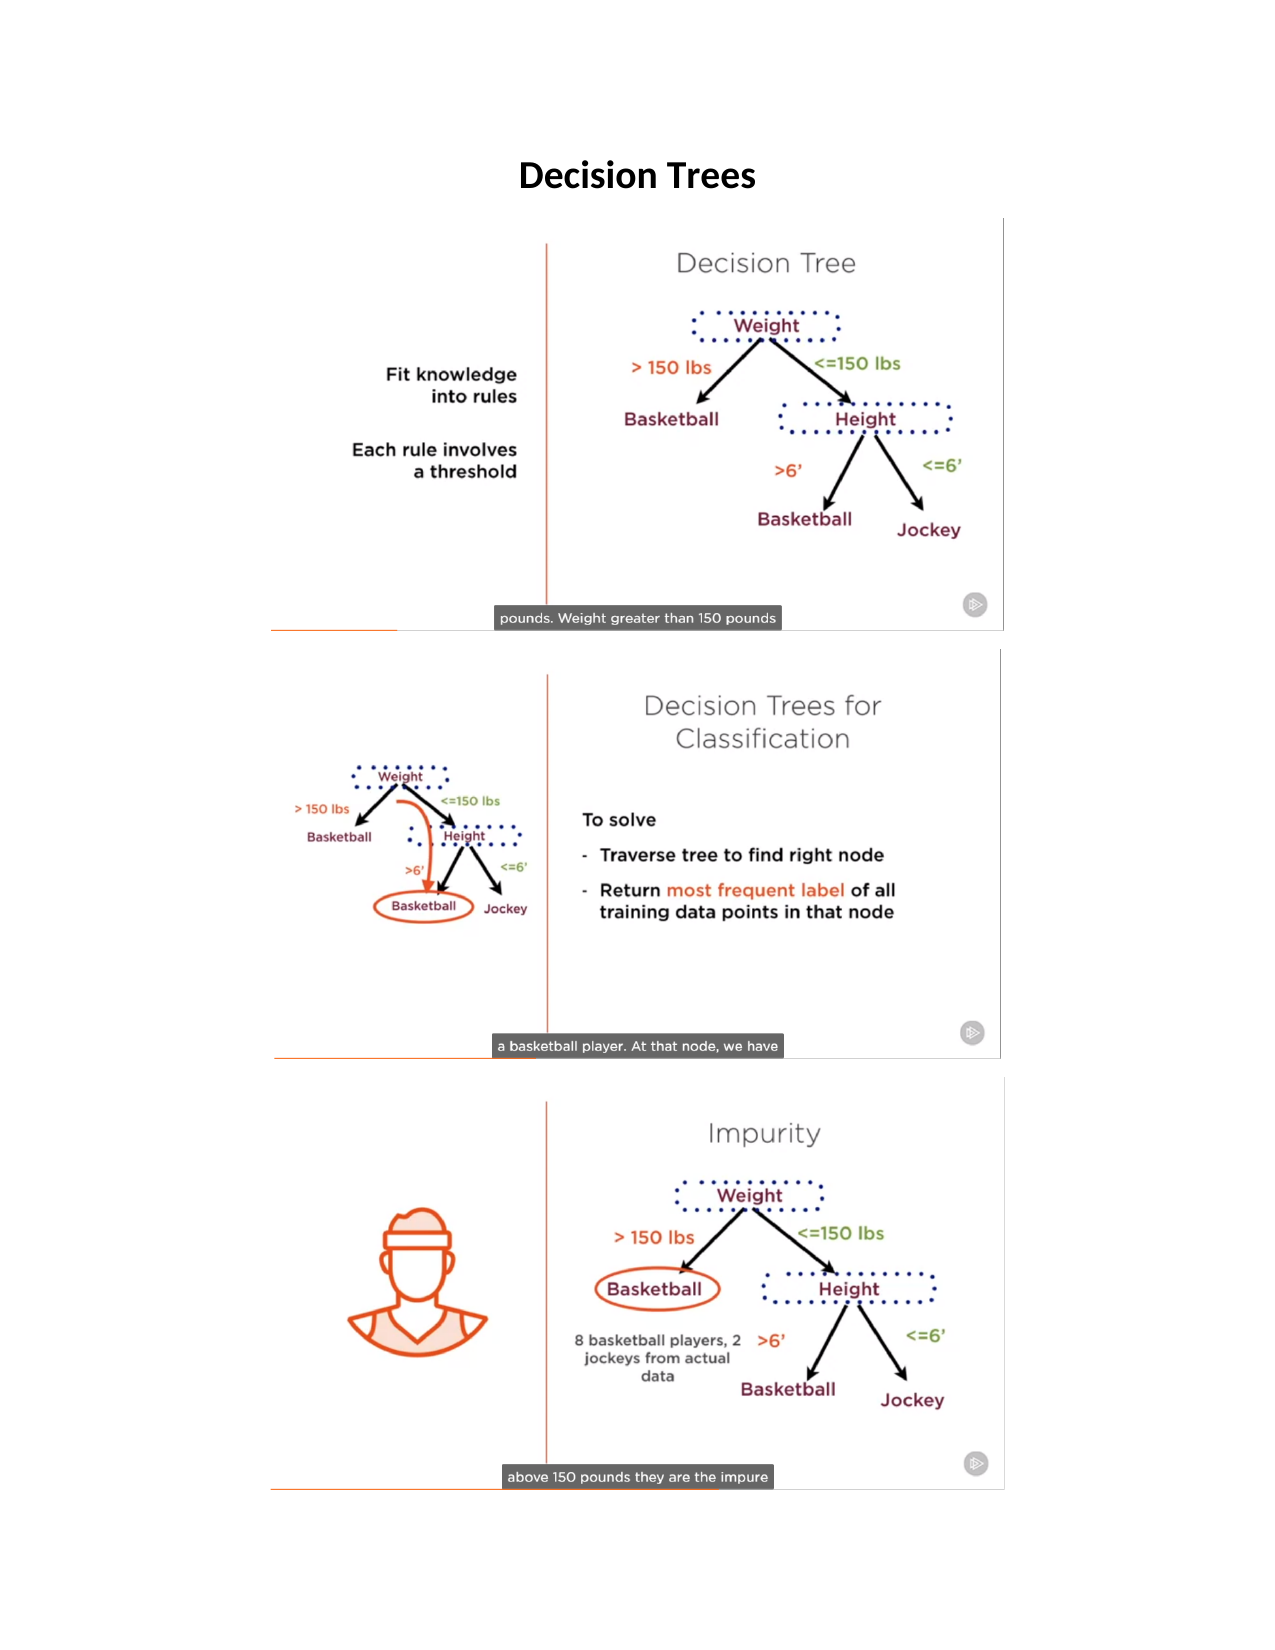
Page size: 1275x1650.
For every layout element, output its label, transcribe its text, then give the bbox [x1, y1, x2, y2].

text Decision Trees [150, 150, 1125, 198]
picture [274, 649, 1001, 1059]
picture [270, 1077, 1005, 1490]
picture [271, 218, 1004, 631]
